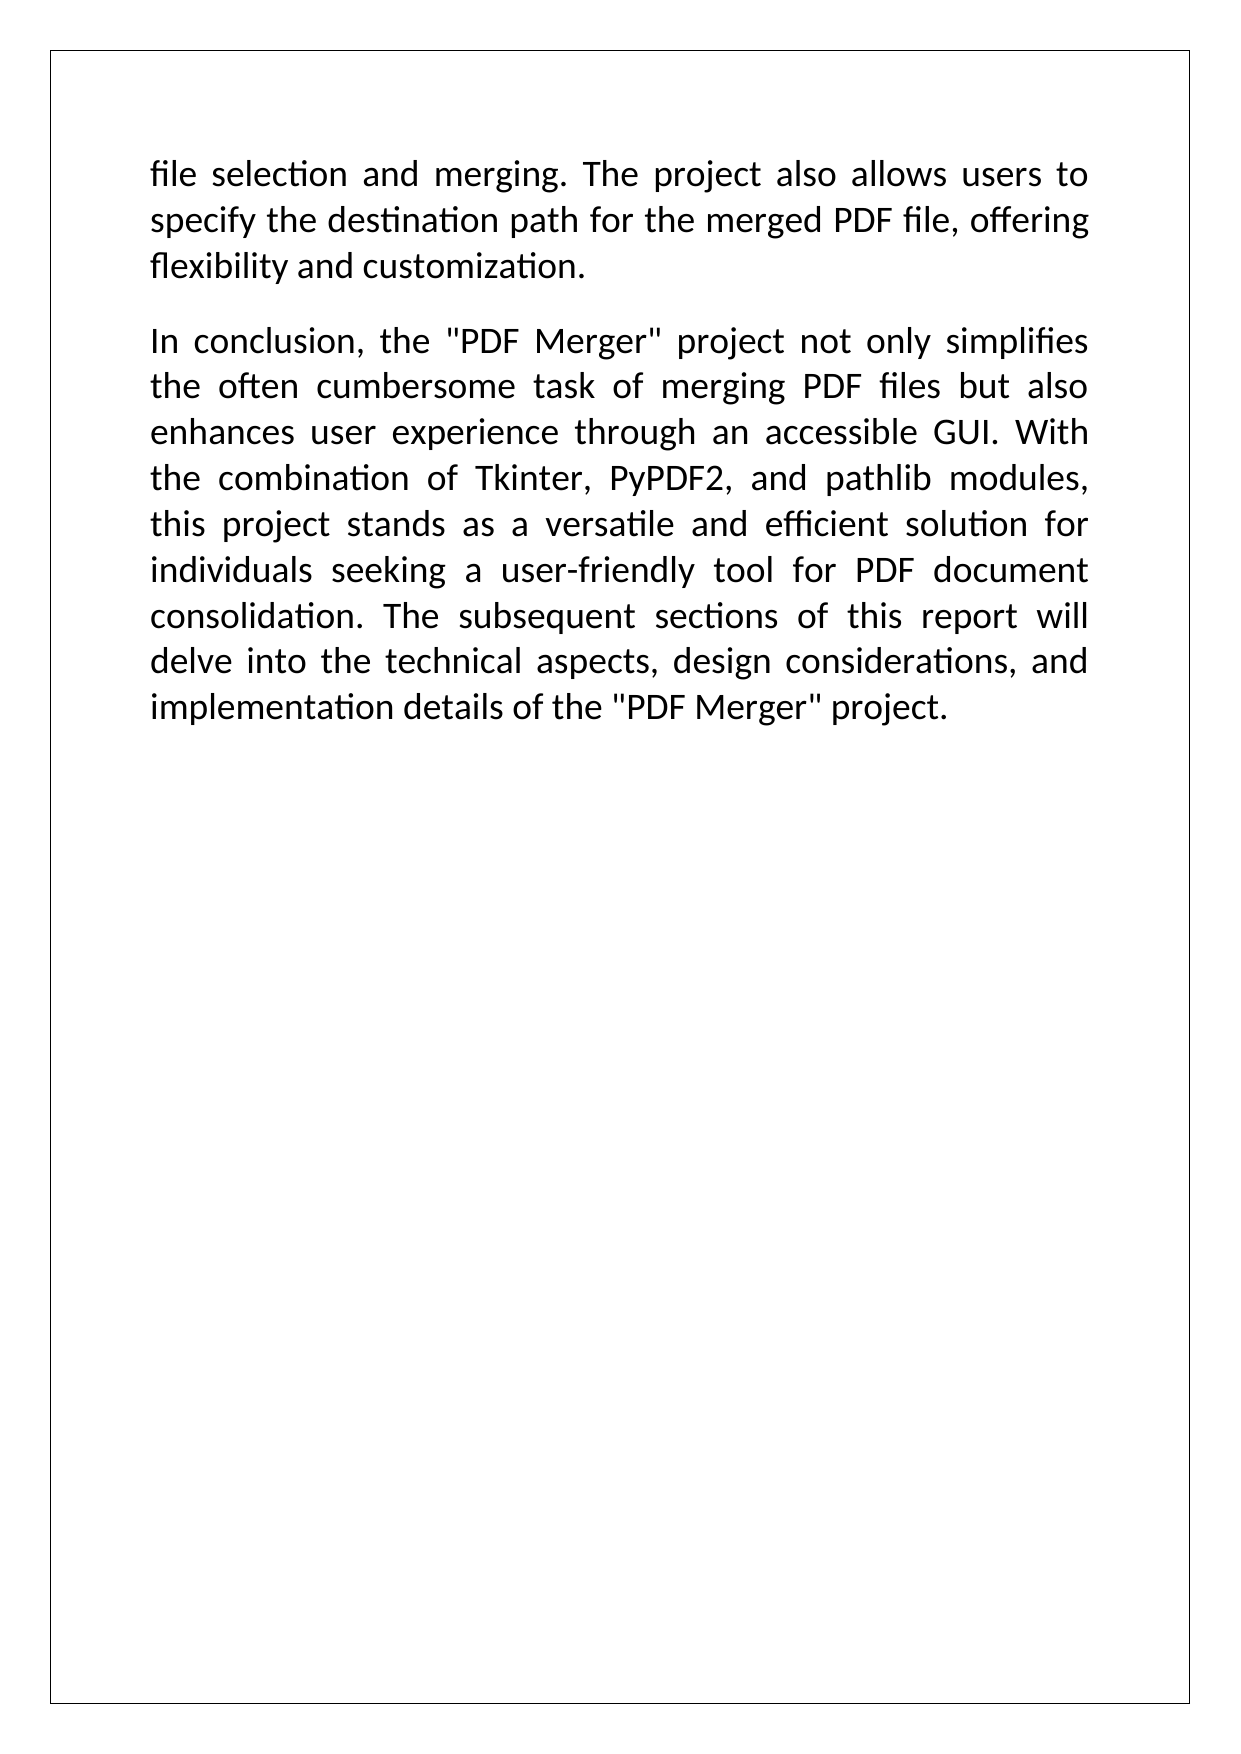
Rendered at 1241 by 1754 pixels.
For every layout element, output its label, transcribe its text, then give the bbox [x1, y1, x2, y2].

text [150, 150, 1090, 287]
text In conclusion, the "PDF Merger" project not only simplifies the often cumbersome task of merging PDF files but also enhances user experience through an accessible GUI. With the combination of Tkinter, PyPDF2, and pathlib modules, this project stands as a versatile and efficient solution for individuals seeking a user-friendly tool for PDF document consolidation. The subsequent sections of this report will delve into the technical aspects, design considerations, and implementation details of the "PDF Merger" project. [150, 317, 1090, 729]
